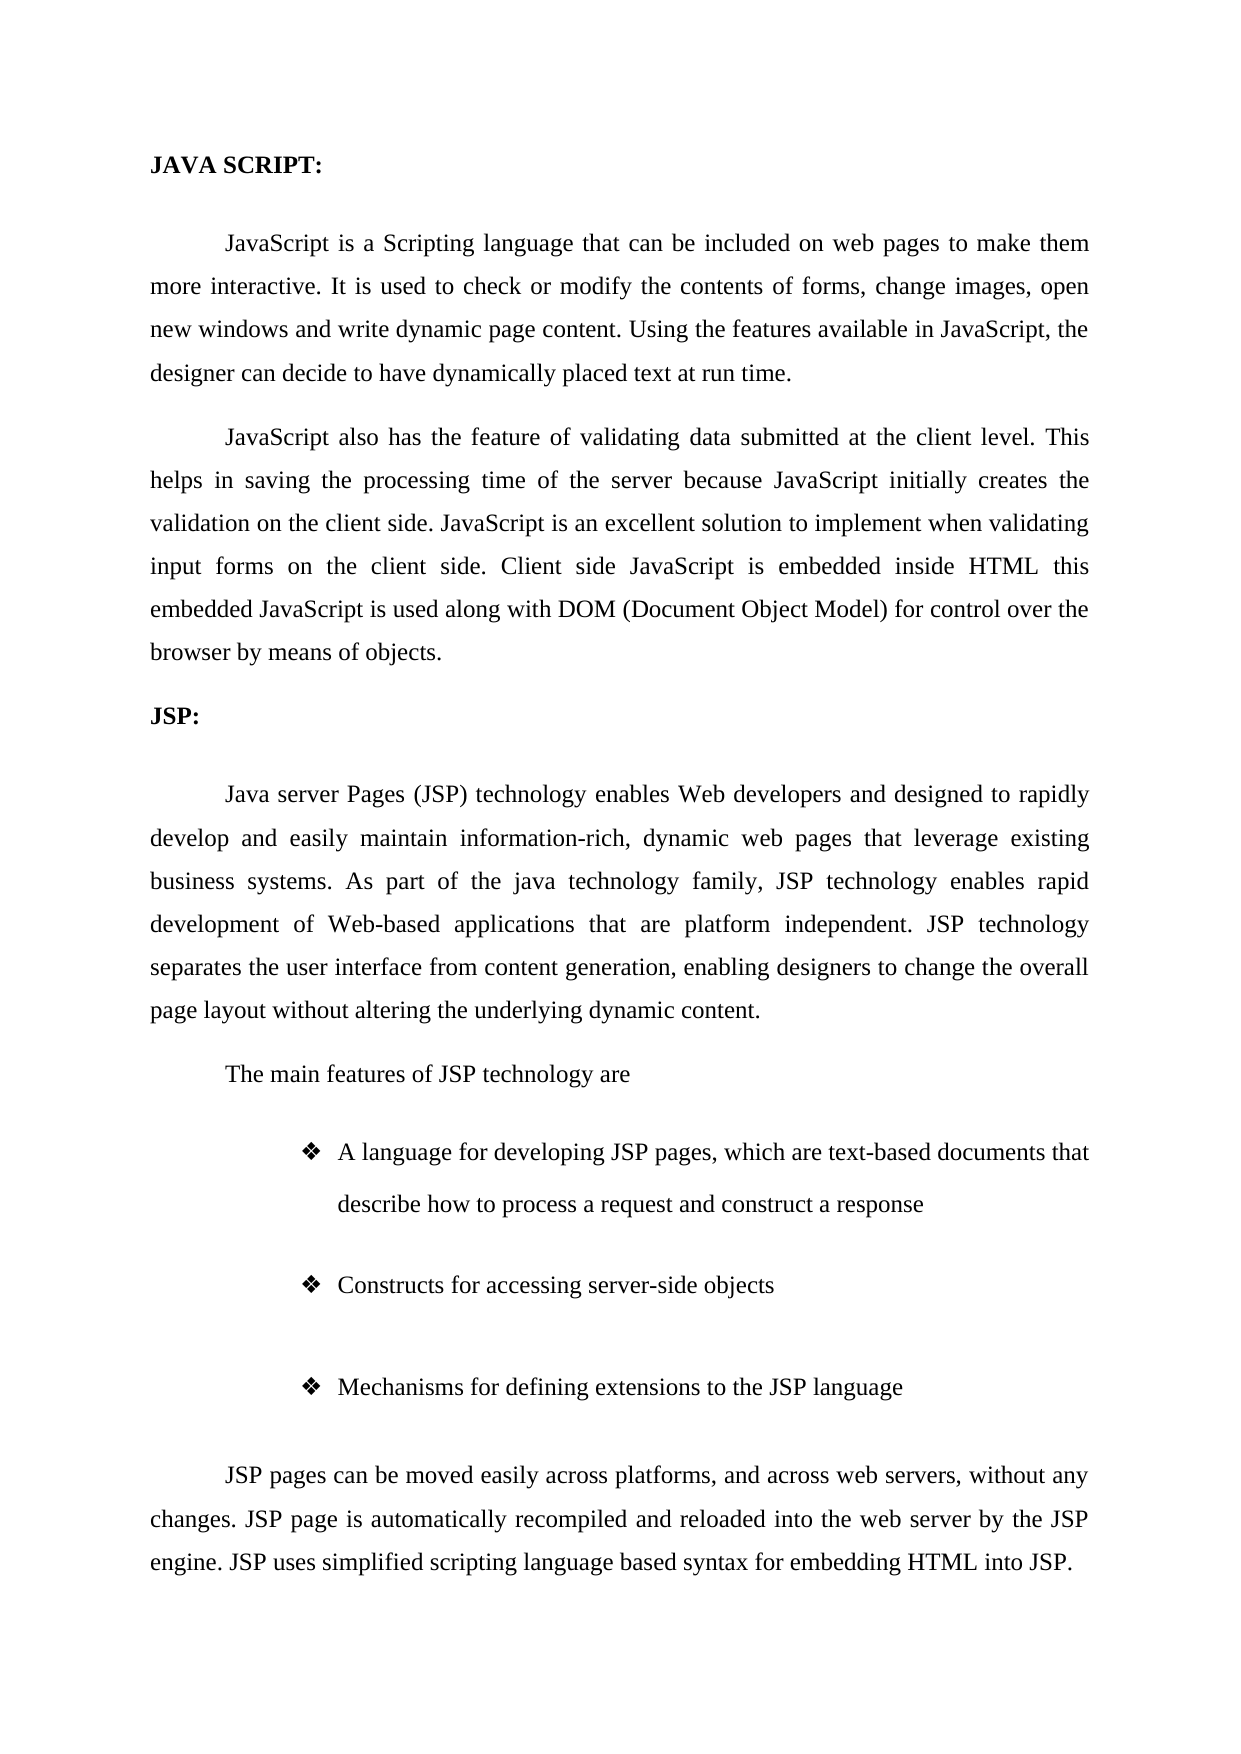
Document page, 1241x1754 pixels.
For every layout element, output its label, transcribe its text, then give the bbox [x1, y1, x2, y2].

list Constructs for accessing server-side objects [300, 1257, 1090, 1308]
text JSP: [150, 701, 1090, 730]
text JavaScript is a Scripting language that can be included on web pages to make them more interactive. It is used to check or modify the contents of forms, change images, open new windows and write dynamic page content. Using the features available in JavaScript, the designer can decide to have dynamically placed text at run time. [150, 228, 1090, 386]
text JAVA SCRIPT: [150, 150, 1090, 179]
text JSP pages can be moved easily across platforms, and across web servers, without any changes. JSP page is automatically recompiled and reloaded into the web server by the JSP engine. JSP uses simplified scripting language based syntax for embedding HTML into JSP. [150, 1461, 1090, 1576]
text The main features of JSP technology are [150, 1059, 1090, 1088]
list Mechanisms for defining extensions to the JSP language [300, 1359, 1090, 1410]
text Java server Pages (JSP) technology enables Web developers and designed to rapidly develop and easily maintain information-rich, dynamic web pages that leverage existing business systems. As part of the java technology family, JSP technology enables rapid development of Web-based applications that are platform independent. JSP technology separates the user interface from content generation, enabling designers to change the overall page layout without altering the underlying dynamic content. [150, 779, 1090, 1024]
text JavaScript also has the feature of validating data submitted at the client level. This helps in saving the processing time of the server because JavaScript initially creates the validation on the client side. JavaScript is an excellent solution to implement when validating input forms on the client side. Client side JavaScript is embedded inside HTML this embedded JavaScript is used along with DOM (Document Object Model) for control over the browser by means of objects. [150, 422, 1090, 666]
list A language for developing JSP pages, which are text-based documents that describe how to process a request and construct a response [300, 1123, 1090, 1217]
